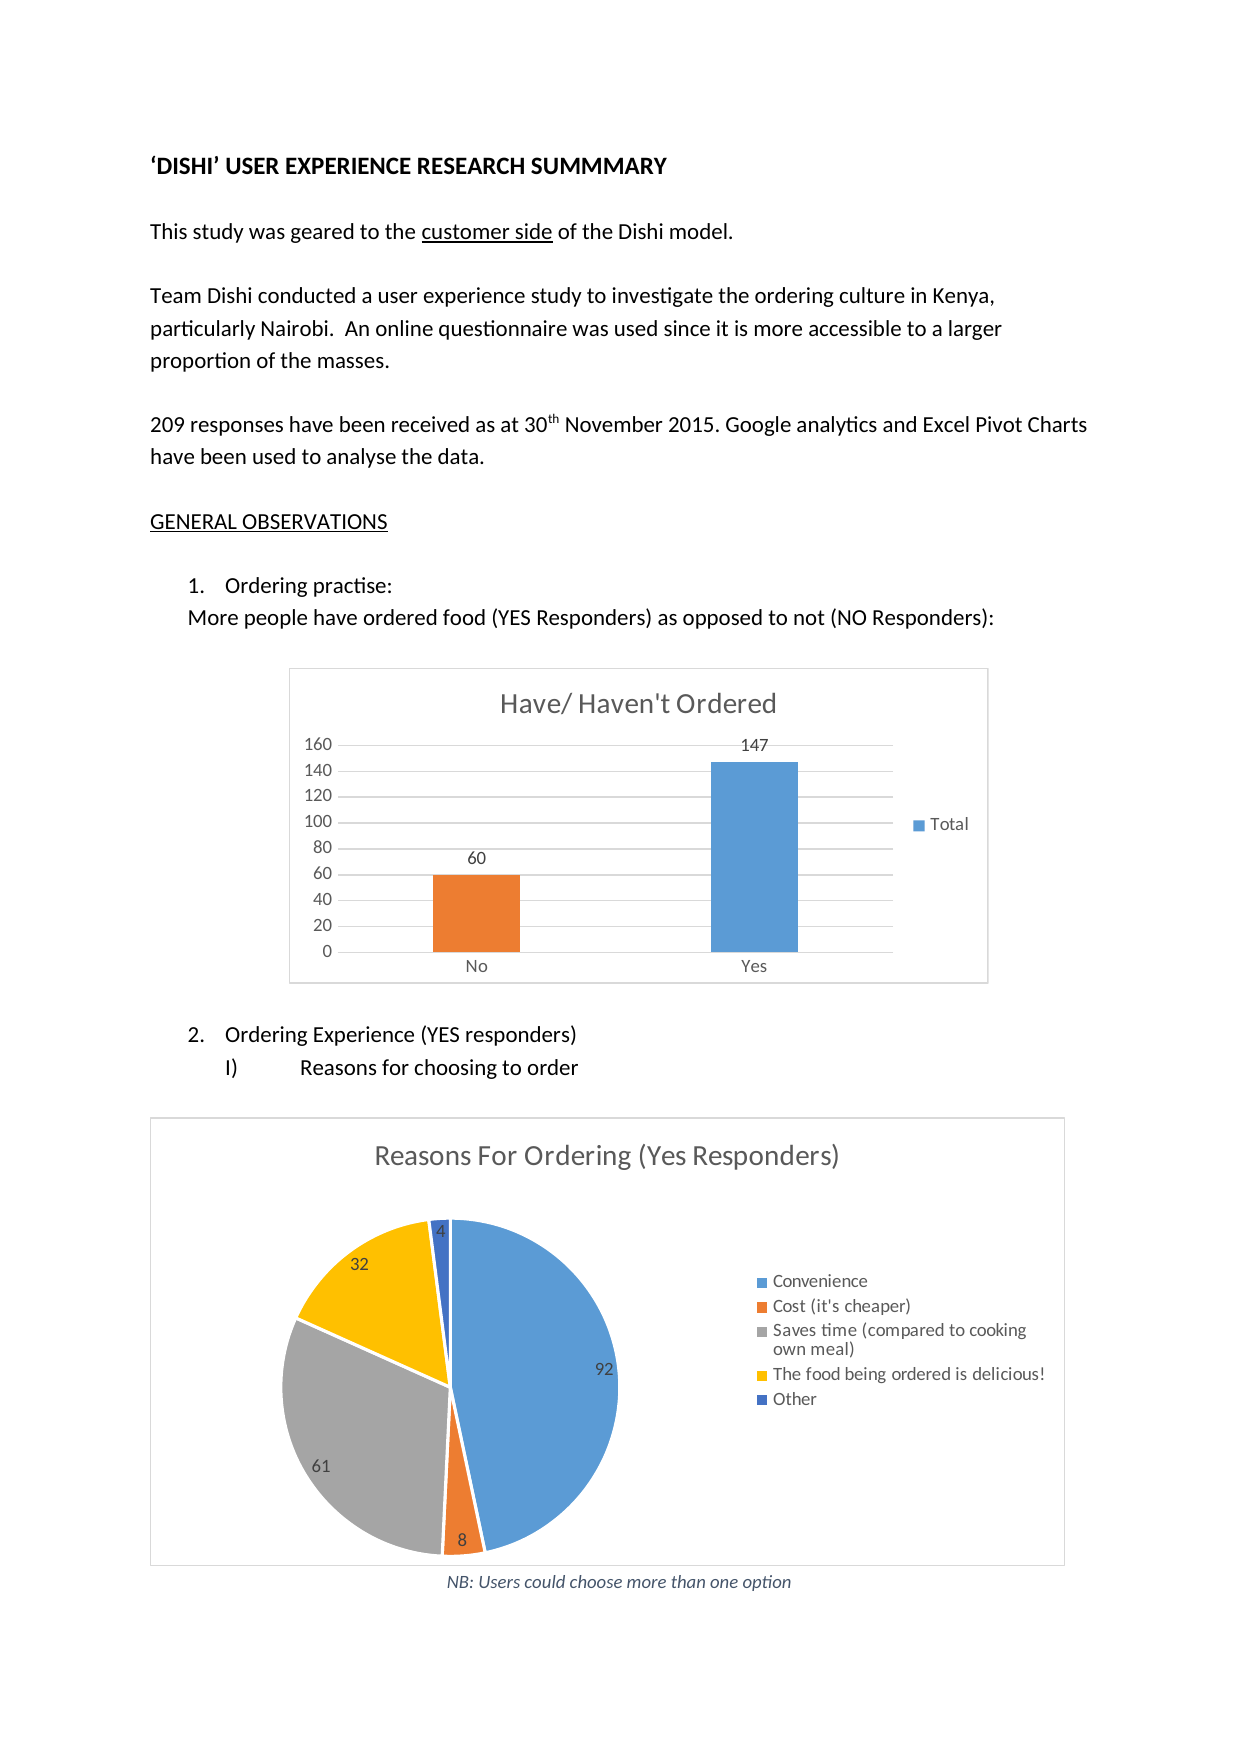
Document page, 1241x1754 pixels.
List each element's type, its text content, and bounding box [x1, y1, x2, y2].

list Ordering practise: [187, 571, 1090, 599]
text This study was geared to the customer side of the Dishi model. [150, 217, 1090, 245]
text GENERAL OBSERVATIONS [150, 507, 1090, 535]
text NB: Users could choose more than one option [150, 1571, 1090, 1593]
text ‘DISHI’ USER EXPERIENCE RESEARCH SUMMMARY [150, 150, 1090, 181]
text Team Dishi conducted a user experience study to investigate the ordering culture in Kenya, particularly Nairobi. An online questionnaire was used since it is more accessible to a larger proportion of the masses. [150, 282, 1090, 374]
list Ordering Experience (YES responders) [187, 1020, 1090, 1048]
list Reasons for choosing to order [225, 1053, 1090, 1081]
text 209 responses have been received as at 30th November 2015. Google analytics and Excel Pivot Charts have been used to analyse the data. [150, 410, 1090, 471]
text More people have ordered food (YES Responders) as opposed to not (NO Responders): [150, 603, 1090, 631]
